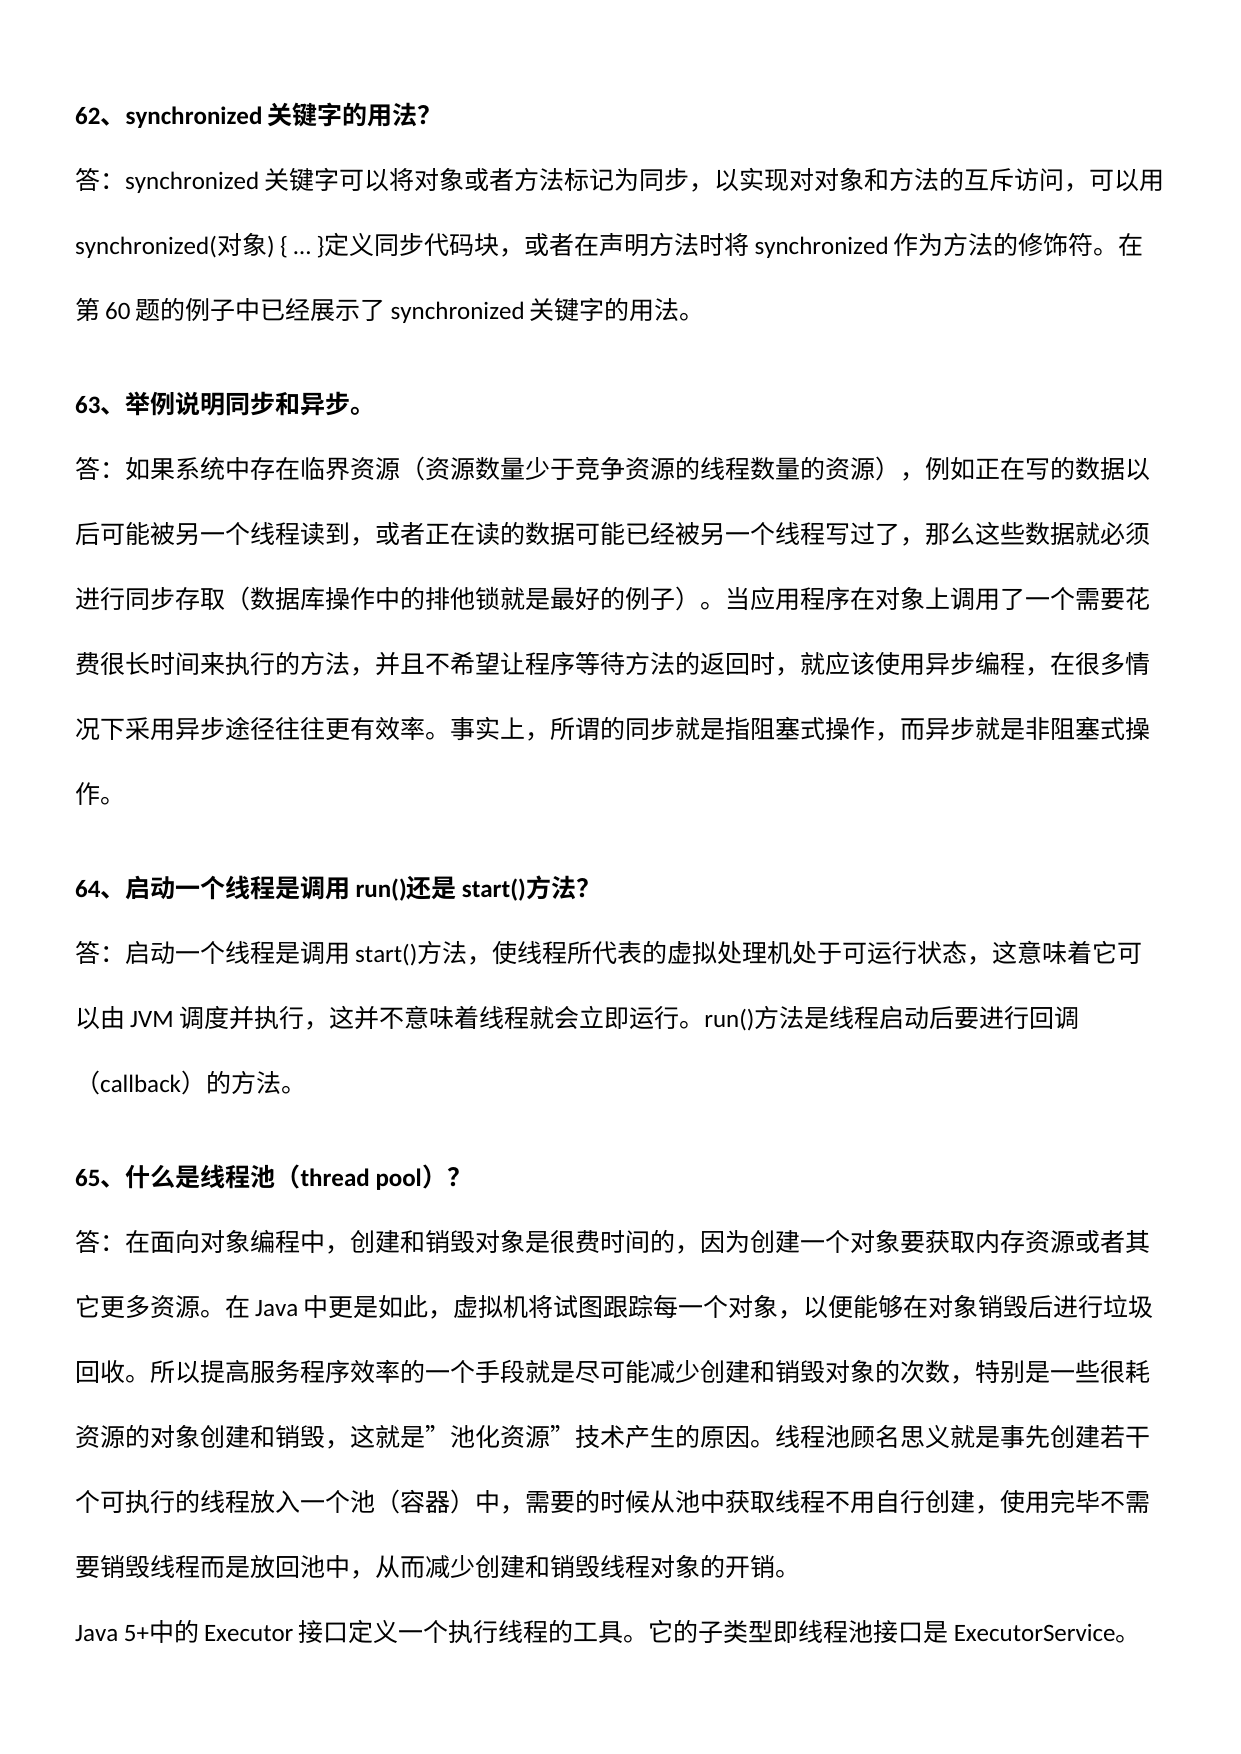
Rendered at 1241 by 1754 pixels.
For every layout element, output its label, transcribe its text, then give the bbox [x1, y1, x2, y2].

text 62、synchronized关键字的用法？ 答：synchronized关键字可以将对象或者方法标记为同步，以实现对对象和方法的互斥访问，可以用synchronized(对象) { … }定义同步代码块，或者在声明方法时将synchronized作为方法的修饰符。在第60题的例子中已经展示了synchronized关键字的用法。 [75, 81, 1165, 341]
text 64、启动一个线程是调用run()还是start()方法？ 答：启动一个线程是调用start()方法，使线程所代表的虚拟处理机处于可运行状态，这意味着它可以由JVM 调度并执行，这并不意味着线程就会立即运行。run()方法是线程启动后要进行回调（callback）的方法。 [75, 854, 1165, 1114]
text 63、举例说明同步和异步。 答：如果系统中存在临界资源（资源数量少于竞争资源的线程数量的资源），例如正在写的数据以后可能被另一个线程读到，或者正在读的数据可能已经被另一个线程写过了，那么这些数据就必须进行同步存取（数据库操作中的排他锁就是最好的例子）。当应用程序在对象上调用了一个需要花费很长时间来执行的方法，并且不希望让程序等待方法的返回时，就应该使用异步编程，在很多情况下采用异步途径往往更有效率。事实上，所谓的同步就是指阻塞式操作，而异步就是非阻塞式操作。 [75, 370, 1165, 825]
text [75, 1143, 1165, 1663]
